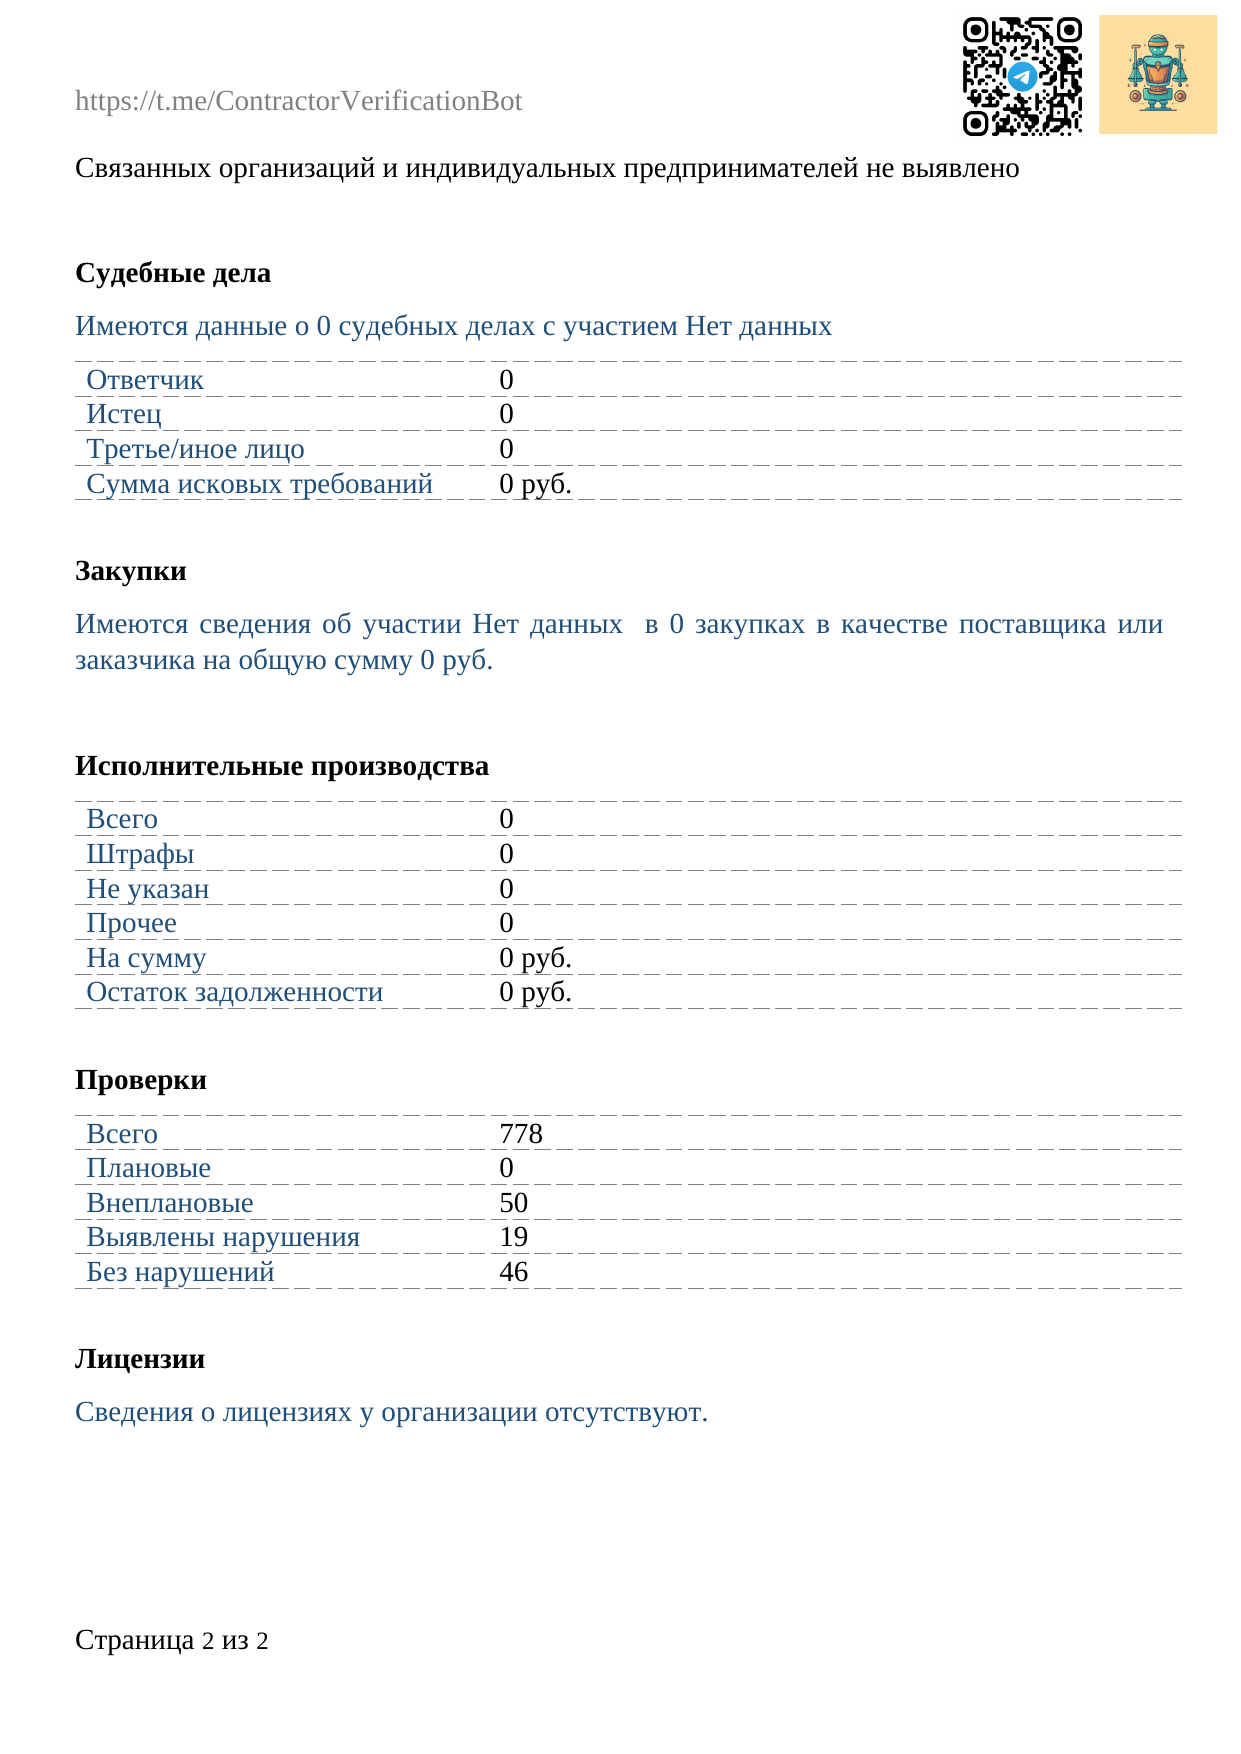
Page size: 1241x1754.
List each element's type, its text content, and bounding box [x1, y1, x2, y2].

text Исполнительные производства [75, 748, 1165, 781]
picture [957, 11, 1088, 142]
table_cell Третье/иное лицо [75, 430, 488, 465]
table_cell На сумму [75, 939, 488, 973]
table_cell 0 руб. [488, 974, 1182, 1008]
table_cell 0 [488, 430, 1182, 465]
table_cell Остаток задолженности [75, 974, 488, 1008]
table_header Ответчик [75, 361, 488, 396]
text Сведения о лицензиях у организации отсутствуют. [75, 1394, 1165, 1428]
text Имеются сведения об участии Нет данных в 0 закупках в качестве поставщика или заказчика на общую сумму 0 руб. [75, 606, 1165, 676]
table_cell Внеплановые [75, 1184, 488, 1218]
table_header 0 [488, 361, 1182, 396]
picture [1099, 15, 1218, 134]
table_cell 0 [488, 870, 1182, 904]
text Связанных организаций и индивидуальных предпринимателей не выявлено [75, 150, 1165, 183]
table_cell Выявлены нарушения [75, 1219, 488, 1253]
table_cell 46 [488, 1253, 1182, 1288]
table_cell 0 [488, 1149, 1182, 1184]
table_header 0 [488, 801, 1182, 835]
table_cell Штрафы [75, 835, 488, 870]
table_cell 19 [488, 1219, 1182, 1253]
text Закупки [75, 553, 1165, 587]
table_cell 0 [488, 835, 1182, 870]
table_header 778 [488, 1115, 1182, 1149]
table_cell 0 [488, 396, 1182, 430]
table_cell 0 [488, 904, 1182, 939]
table_cell Прочее [75, 904, 488, 939]
table_header Всего [75, 801, 488, 835]
table_cell Не указан [75, 870, 488, 904]
table_cell 0 руб. [488, 939, 1182, 973]
table_cell Без нарушений [75, 1253, 488, 1288]
table_cell Истец [75, 396, 488, 430]
table_cell 0 руб. [488, 465, 1182, 499]
table_cell 50 [488, 1184, 1182, 1218]
table_cell Сумма исковых требований [75, 465, 488, 499]
table_header Всего [75, 1115, 488, 1149]
text Имеются данные о 0 судебных делах с участием Нет данных [75, 308, 1165, 342]
table_cell Плановые [75, 1149, 488, 1184]
text Проверки [75, 1062, 1165, 1096]
text Судебные дела [75, 255, 1165, 289]
text Лицензии [75, 1342, 1165, 1375]
